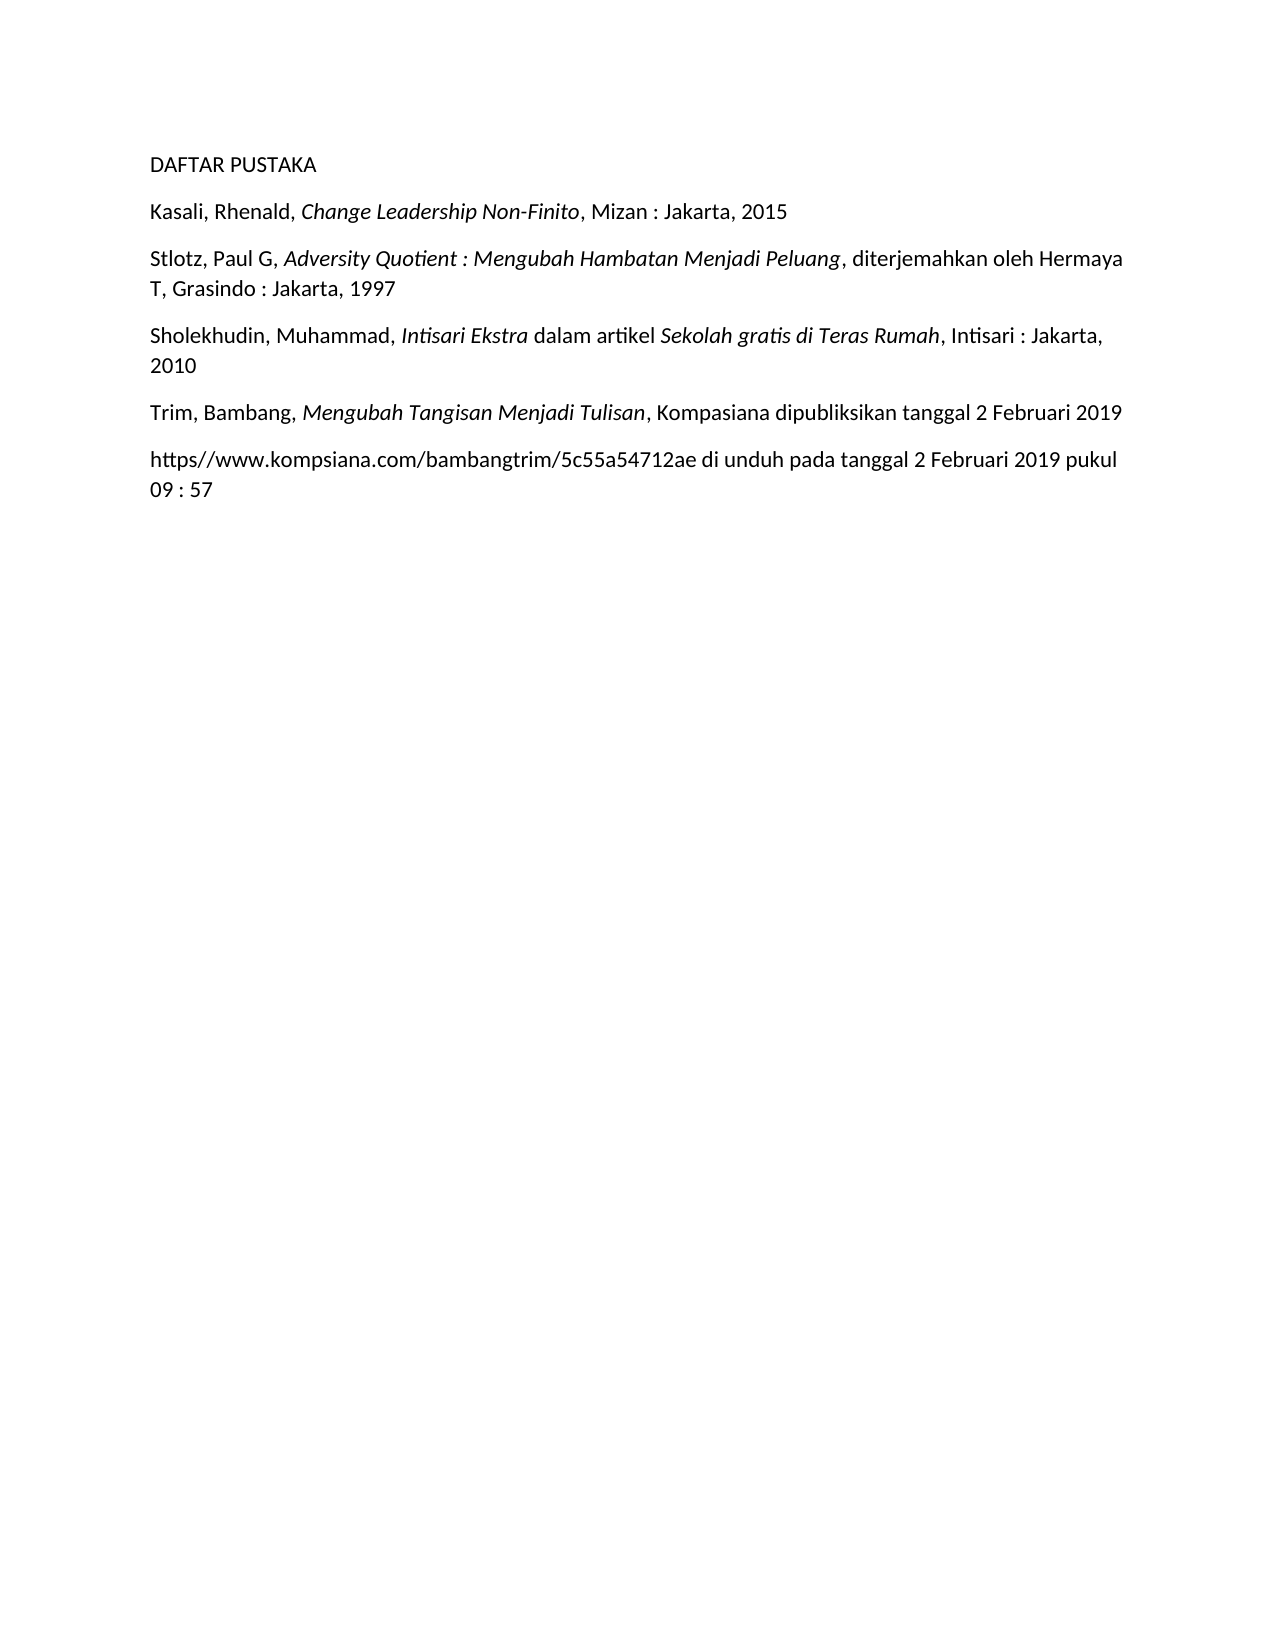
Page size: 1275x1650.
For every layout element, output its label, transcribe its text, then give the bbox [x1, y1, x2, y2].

text https//www.kompsiana.com/bambangtrim/5c55a54712ae di unduh pada tanggal 2 Februari 2019 pukul 09 : 57 [150, 445, 1125, 503]
text Stlotz, Paul G, Adversity Quotient : Mengubah Hambatan Menjadi Peluang, diterjemahkan oleh Hermaya T, Grasindo : Jakarta, 1997 [150, 244, 1125, 302]
text DAFTAR PUSTAKA [150, 150, 1125, 178]
text Trim, Bambang, Mengubah Tangisan Menjadi Tulisan, Kompasiana dipubliksikan tanggal 2 Februari 2019 [150, 398, 1125, 426]
text Sholekhudin, Muhammad, Intisari Ekstra dalam artikel Sekolah gratis di Teras Rumah, Intisari : Jakarta, 2010 [150, 321, 1125, 379]
text Kasali, Rhenald, Change Leadership Non-Finito, Mizan : Jakarta, 2015 [150, 197, 1125, 225]
